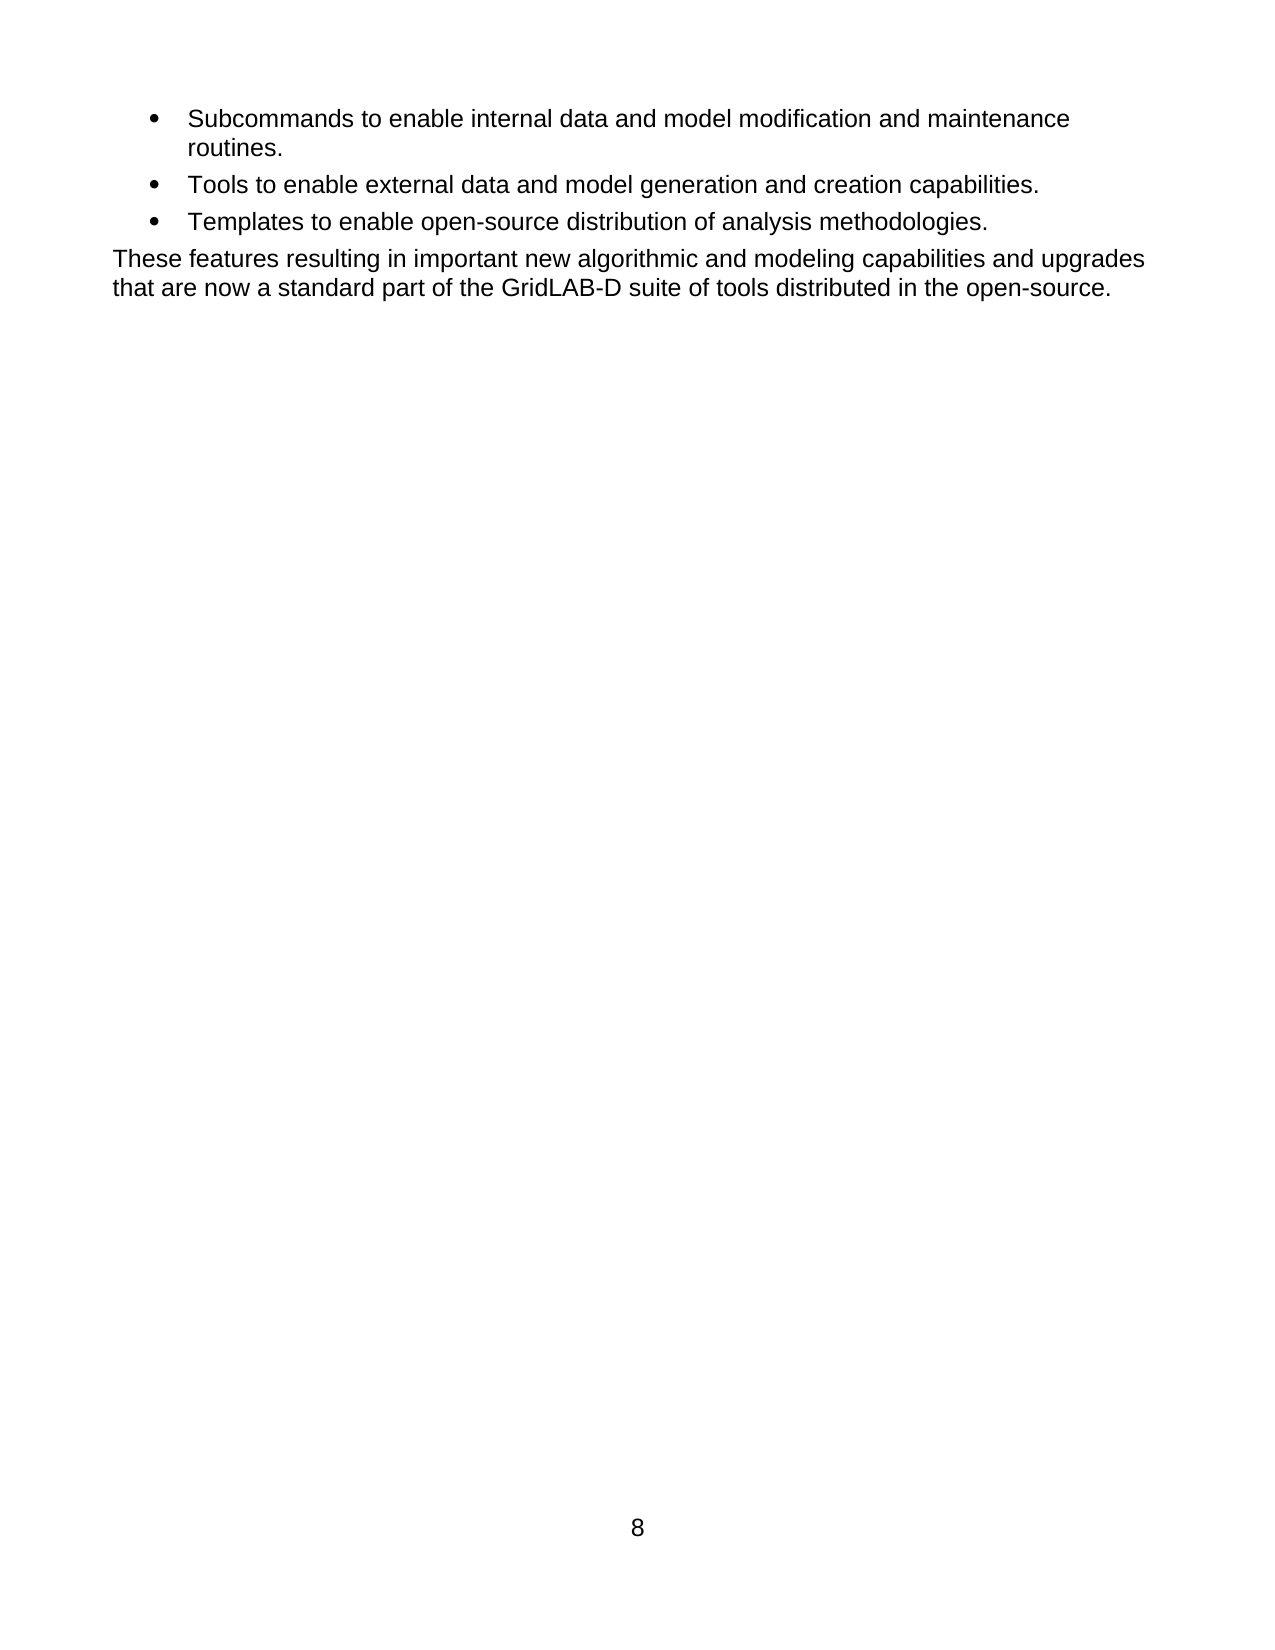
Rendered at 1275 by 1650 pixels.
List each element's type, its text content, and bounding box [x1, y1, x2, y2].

list Tools to enable external data and model generation and creation capabilities. [150, 170, 1162, 198]
text These features resulting in important new algorithmic and modeling capabilities and upgrades that are now a standard part of the GridLAB-D suite of tools distributed in the open-source. [112, 244, 1162, 302]
list Templates to enable open-source distribution of analysis methodologies. [150, 207, 1162, 236]
list Subcommands to enable internal data and model modification and maintenance routines. [150, 104, 1162, 161]
